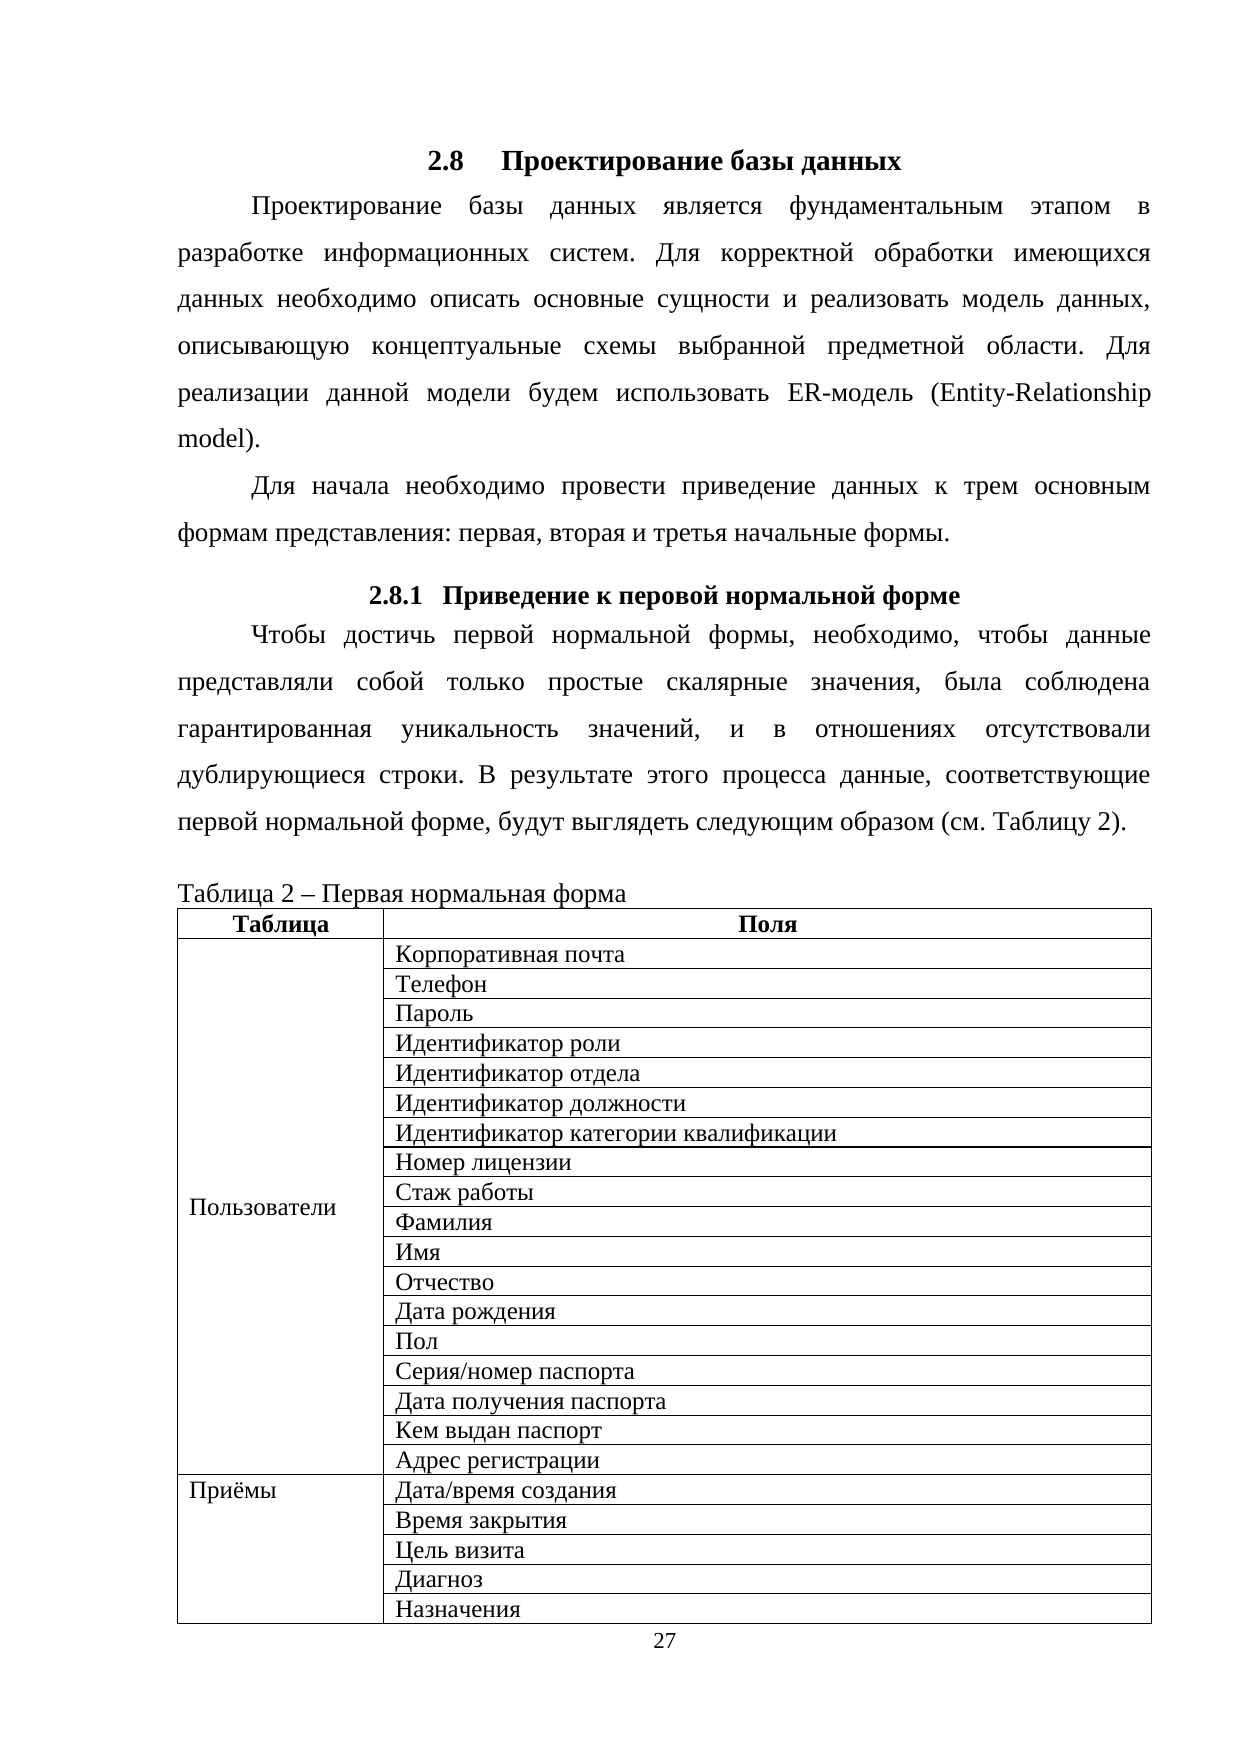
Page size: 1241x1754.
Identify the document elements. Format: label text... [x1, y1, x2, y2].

table_header Поля [384, 909, 1151, 938]
table_cell Идентификатор должности [384, 1088, 1151, 1117]
table_cell Дата рождения [384, 1296, 1151, 1325]
table_cell Идентификатор отдела [384, 1058, 1151, 1087]
text Чтобы достичь первой нормальной формы, необходимо, чтобы данные представляли собой только простые скалярные значения, была соблюдена гарантированная уникальность значений, и в отношениях отсутствовали дублирующиеся строки. В результате этого процесса данные, соответствующие первой нормальной форме, будут выглядеть следующим образом (см. Таблицу 2). [177, 619, 1152, 836]
table_cell Имя [384, 1237, 1151, 1266]
text Таблица 2 – Первая нормальная форма [177, 877, 1152, 908]
table_cell Дата/время создания [384, 1475, 1151, 1504]
text Проектирование базы данных является фундаментальным этапом в разработке информационных систем. Для корректной обработки имеющихся данных необходимо описать основные сущности и реализовать модель данных, описывающую концептуальные схемы выбранной предметной области. Для реализации данной модели будем использовать ER-модель (Entity-Relationship model). [177, 189, 1152, 454]
table_cell Номер лицензии [384, 1148, 1151, 1176]
table_cell Диагноз [384, 1565, 1151, 1593]
table_cell Корпоративная почта [384, 939, 1151, 968]
list 2.8.1 Приведение к перовой нормальной форме [177, 579, 1152, 610]
table_cell Пароль [384, 999, 1151, 1027]
table_cell Цель визита [384, 1535, 1151, 1563]
table_cell Адрес регистрации [384, 1445, 1151, 1474]
table_cell Приёмы [178, 1475, 383, 1623]
table_cell Идентификатор категории квалификации [384, 1118, 1151, 1146]
table_cell Пол [384, 1326, 1151, 1355]
table_header Таблица [178, 909, 383, 938]
table_cell Назначения [384, 1594, 1151, 1623]
table_cell Серия/номер паспорта [384, 1356, 1151, 1385]
table_cell Фамилия [384, 1207, 1151, 1236]
subtitle Проектирование базы данных [177, 143, 1152, 177]
table_cell Время закрытия [384, 1505, 1151, 1534]
table_cell Отчество [384, 1267, 1151, 1295]
table_cell Идентификатор роли [384, 1028, 1151, 1057]
table_cell Кем выдан паспорт [384, 1416, 1151, 1444]
table_cell Пользователи [178, 939, 383, 1474]
table_cell Стаж работы [384, 1177, 1151, 1206]
table_cell Дата получения паспорта [384, 1386, 1151, 1414]
table_cell Телефон [384, 969, 1151, 997]
text Для начала необходимо провести приведение данных к трем основным формам представления: первая, вторая и третья начальные формы. [177, 469, 1152, 547]
